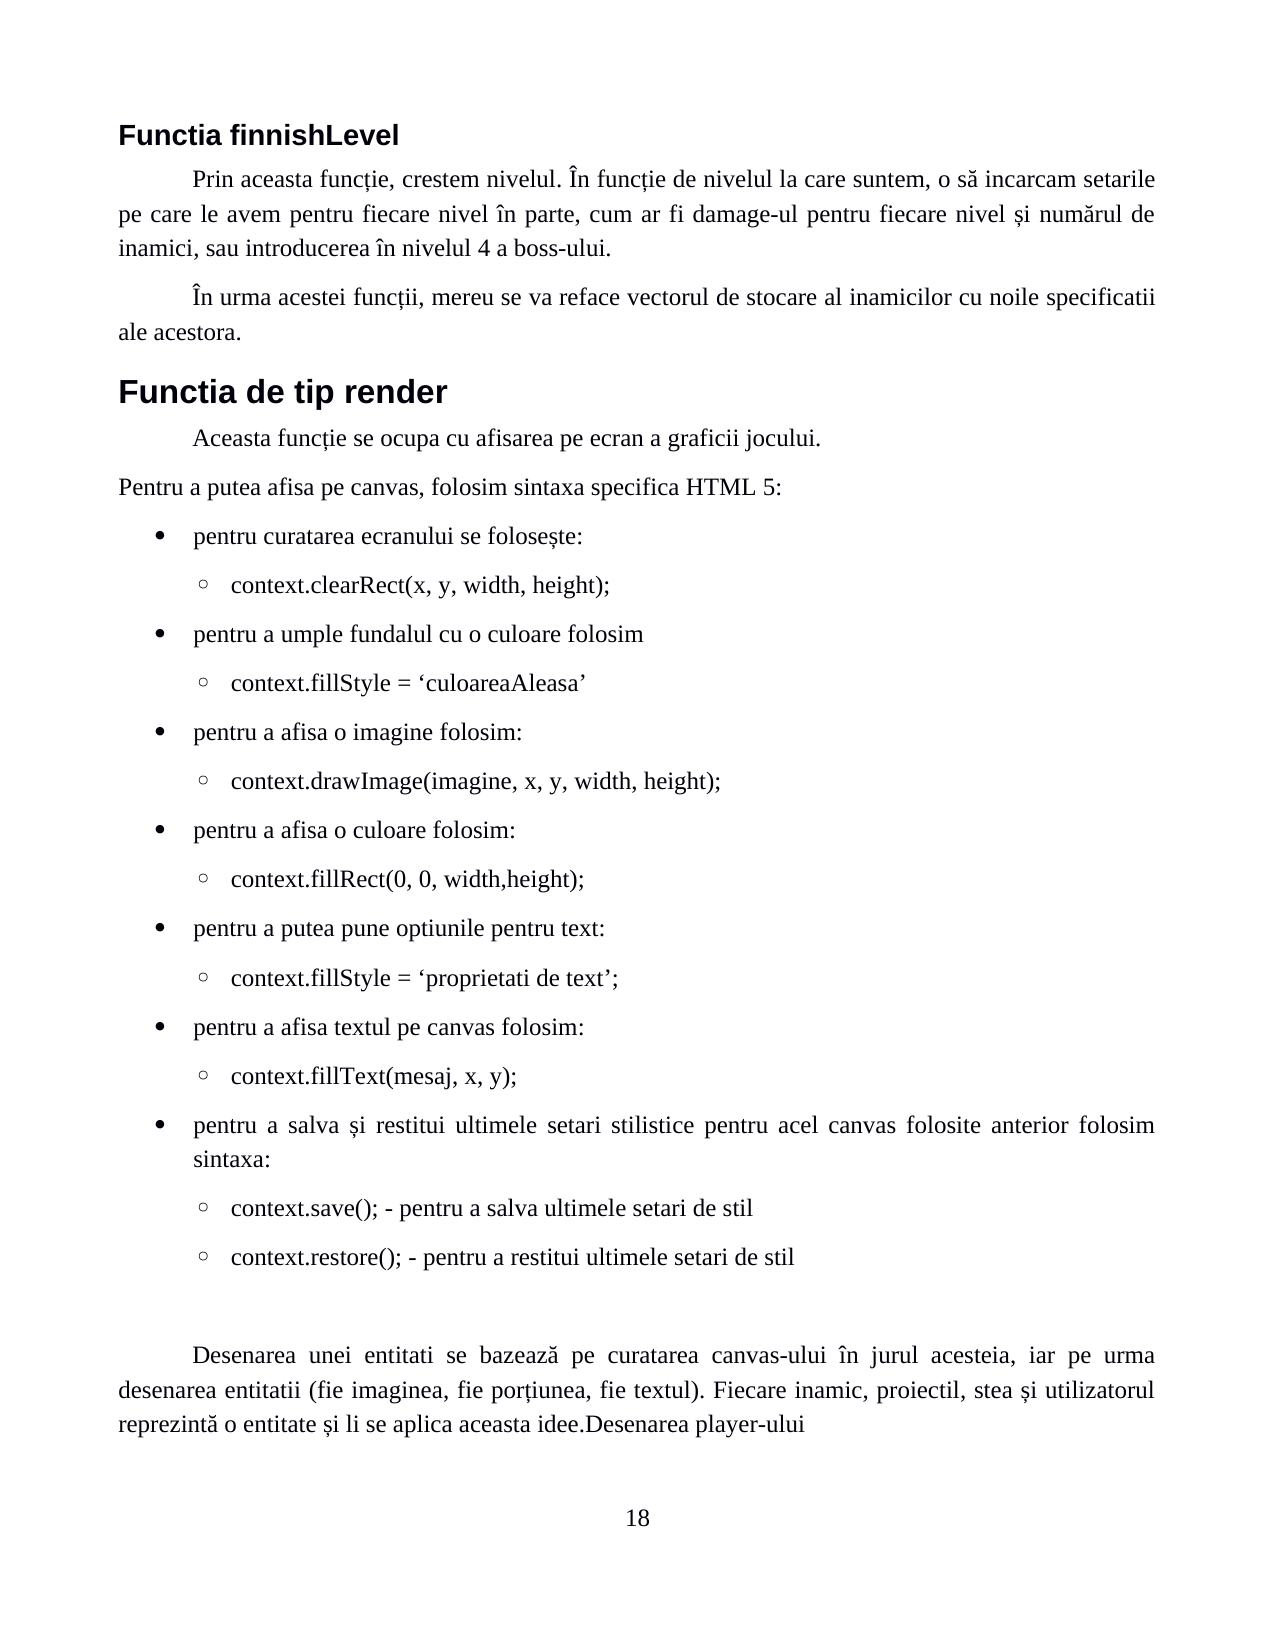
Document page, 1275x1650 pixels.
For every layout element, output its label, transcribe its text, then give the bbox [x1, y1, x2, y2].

list pentru a afisa textul pe canvas folosim: [156, 1012, 1157, 1040]
text Desenarea unei entitati se bazează pe curatarea canvas-ului în jurul acesteia, iar pe urma desenarea entitatii (fie imaginea, fie porțiunea, fie textul). Fiecare inamic, proiectil, stea și utilizatorul reprezintă o entitate și li se aplica aceasta idee.Desenarea player-ului [118, 1341, 1157, 1438]
text Prin aceasta funcție, crestem nivelul. În funcție de nivelul la care suntem, o să incarcam setarile pe care le avem pentru fiecare nivel în parte, cum ar fi damage-ul pentru fiecare nivel și numărul de inamici, sau introducerea în nivelul 4 a boss-ului. [118, 164, 1157, 262]
list pentru curatarea ecranului se folosește: [156, 521, 1157, 550]
text Pentru a putea afisa pe canvas, folosim sintaxa specifica HTML 5: [118, 472, 1157, 501]
list context.save(); - pentru a salva ultimele setari de stil [193, 1193, 1157, 1222]
list pentru a afisa o imagine folosim: [156, 717, 1157, 746]
list pentru a salva și restitui ultimele setari stilistice pentru acel canvas folosite anterior folosim sintaxa: [156, 1110, 1157, 1173]
list context.fillStyle = ‘proprietati de text’; [193, 963, 1157, 991]
list context.clearRect(x, y, width, height); [193, 570, 1157, 599]
list pentru a putea pune optiunile pentru text: [156, 913, 1157, 942]
list pentru a umple fundalul cu o culoare folosim [156, 619, 1157, 648]
list context.fillRect(0, 0, width,height); [193, 864, 1157, 893]
list pentru a afisa o culoare folosim: [156, 815, 1157, 844]
list context.restore(); - pentru a restitui ultimele setari de stil [193, 1242, 1157, 1271]
text În urma acestei funcții, mereu se va reface vectorul de stocare al inamicilor cu noile specificatii ale acestora. [118, 282, 1157, 345]
subtitle Functia de tip render [118, 372, 1157, 410]
list context.fillStyle = ‘culoareaAleasa’ [193, 668, 1157, 697]
list context.fillText(mesaj, x, y); [193, 1061, 1157, 1089]
subtitle Functia finnishLevel [118, 118, 1157, 152]
text Aceasta funcție se ocupa cu afisarea pe ecran a graficii jocului. [118, 423, 1157, 452]
list context.drawImage(imagine, x, y, width, height); [193, 766, 1157, 795]
